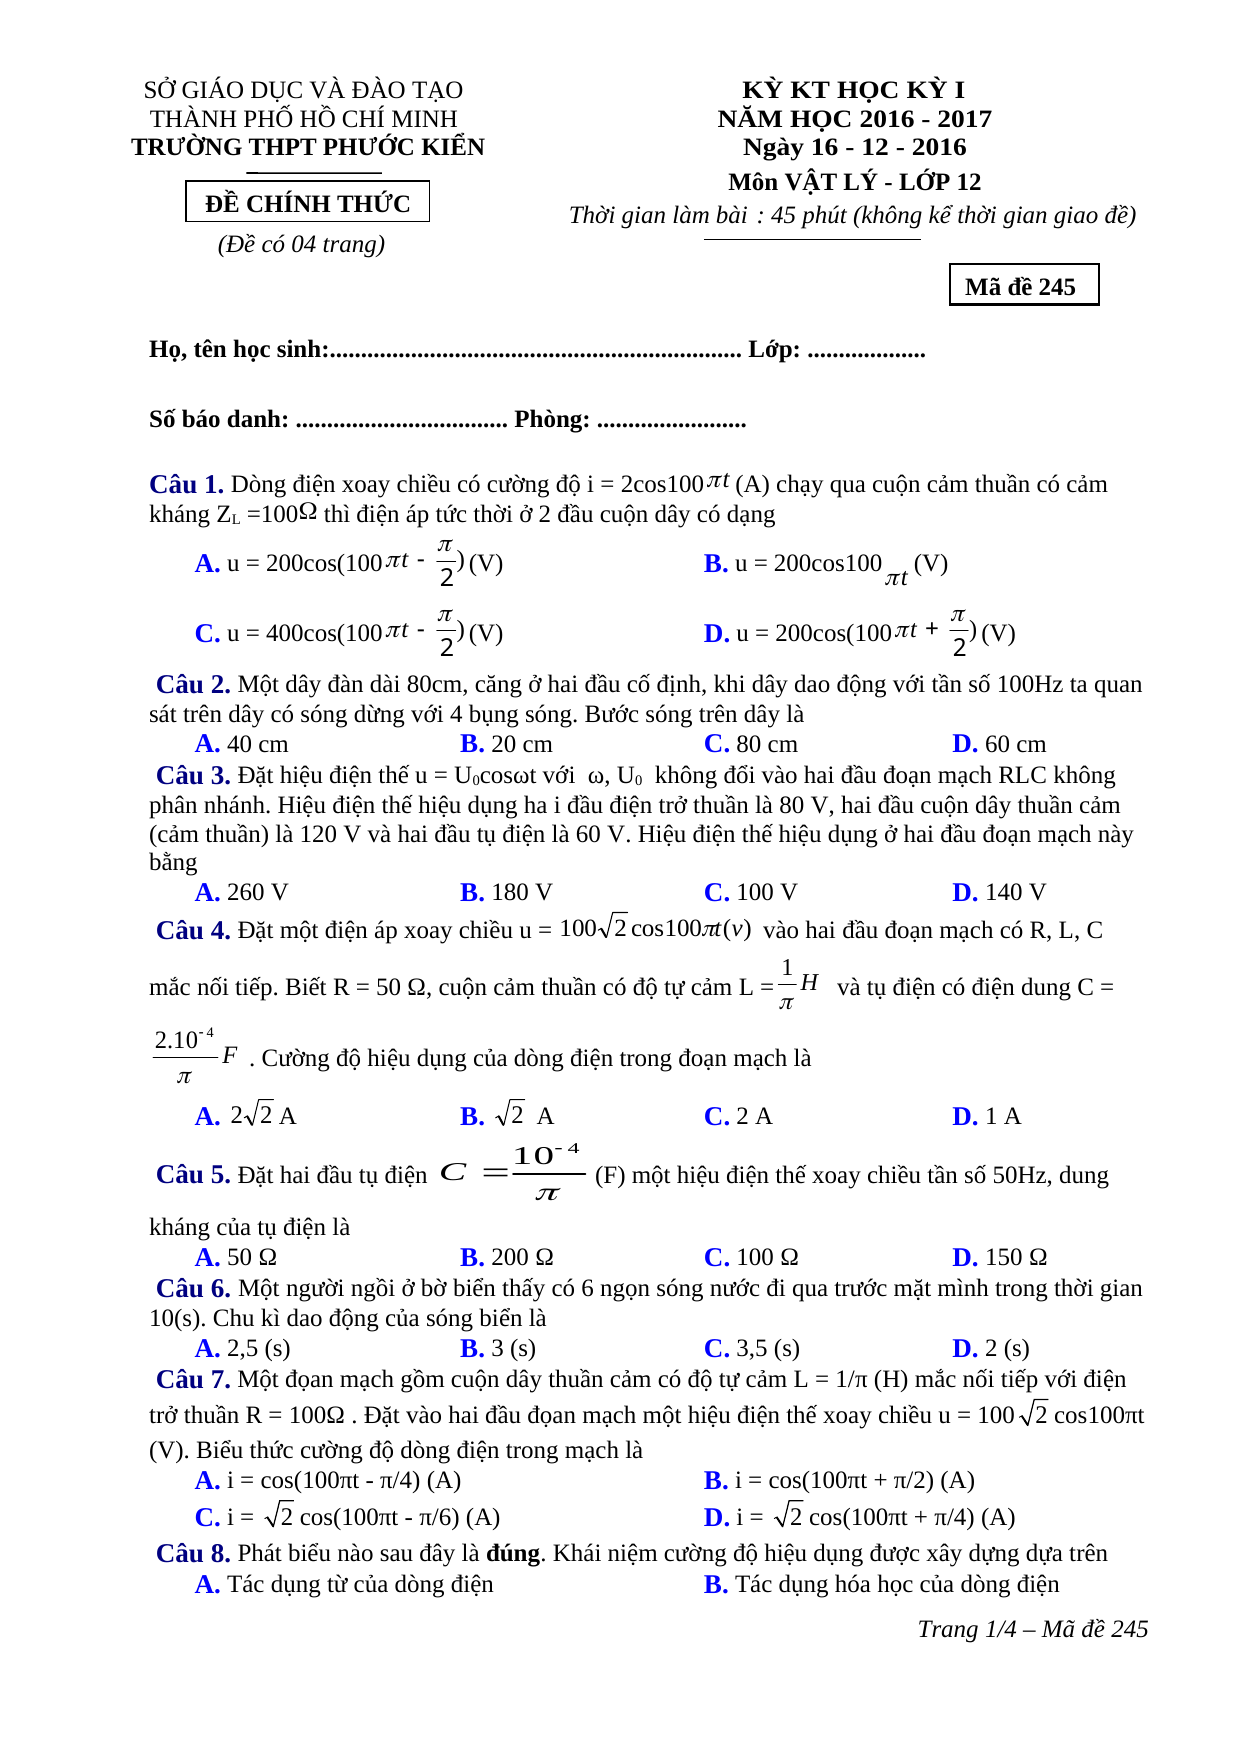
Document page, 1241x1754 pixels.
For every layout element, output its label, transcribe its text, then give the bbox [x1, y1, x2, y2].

text Câu 3. Đặt hiệu điện thế u = U0cosωt với ω, U0 không đổi vào hai đầu đoạn mạch RLC không phân nhánh. Hiệu điện thế hiệu dụng ha i đầu điện trở thuần là 80 V, hai đầu cuộn dây thuần cảm (cảm thuần) là 120 V và hai đầu tụ điện là 60 V. Hiệu điện thế hiệu dụng ở hai đầu đoạn mạch này bằng [149, 759, 1151, 876]
text Câu 7. Một đọan mạch gồm cuộn dây thuần cảm có độ tự cảm L = 1/π (H) mắc nối tiếp với điện trở thuần R = 100Ω . Đặt vào hai đầu đọan mạch một hiệu điện thế xoay chiều u = 100cos100πt (V). Biểu thức cường độ dòng điện trong mạch là [149, 1363, 1151, 1464]
text Câu 5. Đặt hai đầu tụ điện (F) một hiệu điện thế xoay chiều tần số 50Hz, dung kháng của tụ điện là [149, 1136, 1151, 1241]
text Họ, tên học sinh:.................................................................. Lớp: ................... [149, 334, 1151, 363]
text Số báo danh: .................................. Phòng: ........................ [149, 404, 1151, 433]
text Câu 1. Dòng điện xoay chiều có cường độ i = 2cos100(A) chạy qua cuộn cảm thuần có cảm kháng ZL =100 thì điện áp tức thời ở 2 đầu cuộn dây có dạng [149, 468, 1151, 528]
text C. i = cos(100πt - π/6) (A) D. i = cos(100πt + π/4) (A) [149, 1496, 1151, 1537]
text Câu 6. Một người ngồi ở bờ biển thấy có 6 ngọn sóng nước đi qua trước mặt mình trong thời gian 10(s). Chu kì dao động của sóng biển là [149, 1272, 1151, 1332]
text A. u = 200cos(100(V) B. u = 200cos100(V) [149, 528, 1151, 598]
text Câu 8. Phát biểu nào sau đây là đúng. Khái niệm cường độ hiệu dụng được xây dựng dựa trên [149, 1537, 1151, 1568]
text A. A B. A C. 2 A D. 1 A [149, 1094, 1151, 1136]
text A. i = cos(100πt - π/4) (A) B. i = cos(100πt + π/2) (A) [149, 1464, 1151, 1496]
text (Đề có 04 trang) [149, 229, 1151, 258]
text Câu 4. Đặt một điện áp xoay chiều u = vào hai đầu đoạn mạch có R, L, C mắc nối tiếp. Biết R = 50 Ω, cuộn cảm thuần có độ tự cảm L = và tụ điện có điện dung C = . Cường độ hiệu dụng của dòng điện trong đoạn mạch là [149, 907, 1151, 1094]
text Câu 2. Một dây đàn dài 80cm, căng ở hai đầu cố định, khi dây dao động với tần số 100Hz ta quan sát trên dây có sóng dừng với 4 bụng sóng. Bước sóng trên dây là [149, 668, 1151, 728]
text A. 2,5 (s) B. 3 (s) C. 3,5 (s) D. 2 (s) [149, 1332, 1151, 1363]
text A. 260 V B. 180 V C. 100 V D. 140 V [149, 876, 1151, 907]
table_header KỲ KT HỌC KỲ I NĂM HỌC 2016 - 2017 Ngày 16 - 12 - 2016 Môn VẬT LÝ - LỚP 12 Thời gian làm bài : 45 phút (không kể thời gian giao đề) [535, 75, 1172, 229]
text A. 40 cm B. 20 cm C. 80 cm D. 60 cm [149, 728, 1151, 759]
text A. Tác dụng từ của dòng điện B. Tác dụng hóa học của dòng điện [149, 1568, 1151, 1599]
table_header SỞ GIÁO DỤC VÀ ĐÀO TẠO THÀNH PHỐ HỒ CHÍ MINH TRƯỜNG THPT PHƯỚC KIỂN [120, 75, 535, 229]
text A. 50 Ω B. 200 Ω C. 100 Ω D. 150 Ω [149, 1241, 1151, 1272]
text C. u = 400cos(100(V) D. u = 200cos(100(V) [149, 598, 1151, 668]
